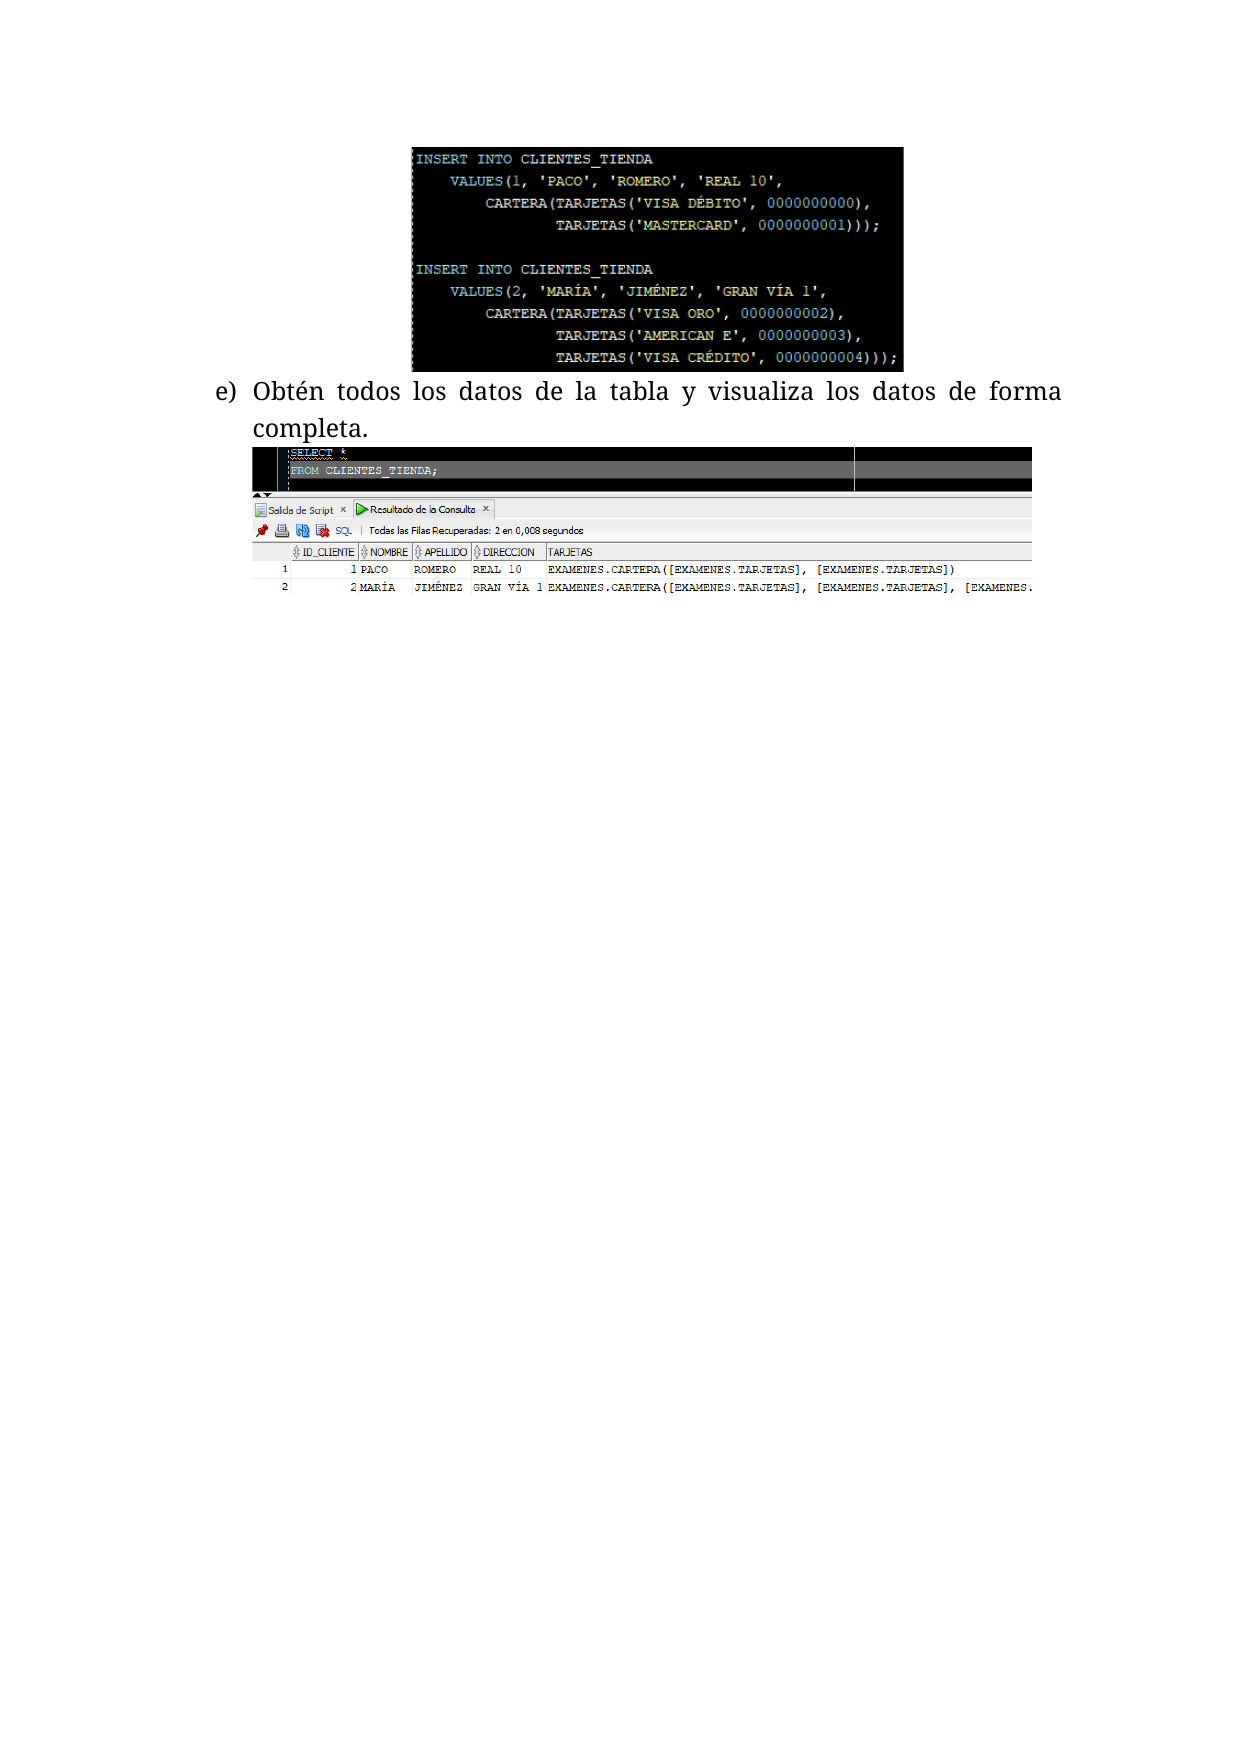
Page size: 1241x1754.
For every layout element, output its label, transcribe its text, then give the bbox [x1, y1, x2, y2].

picture [252, 447, 1032, 595]
list Obtén todos los datos de la tabla y visualiza los datos de forma completa. [215, 374, 1063, 445]
picture [411, 147, 904, 372]
